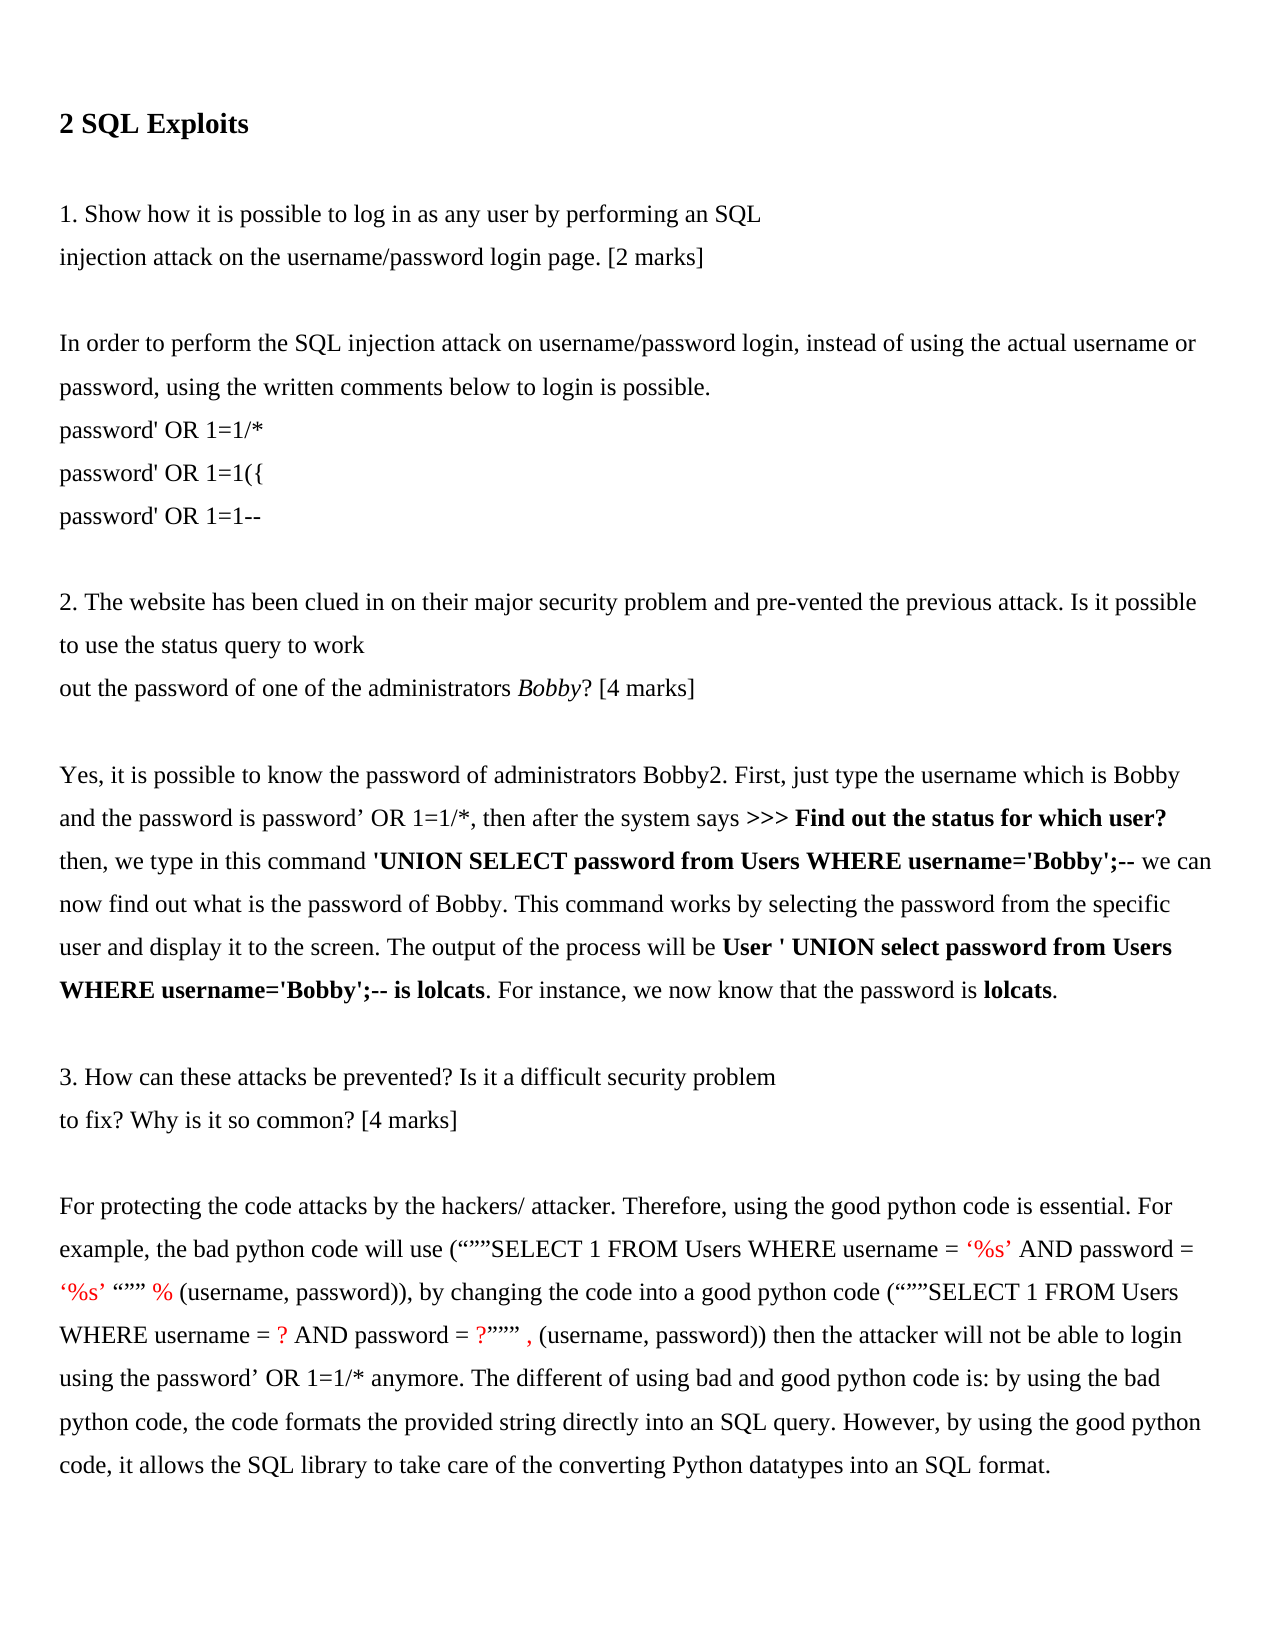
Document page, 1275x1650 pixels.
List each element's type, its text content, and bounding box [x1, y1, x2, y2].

text 1. Show how it is possible to log in as any user by performing an SQL [59, 199, 1216, 228]
text Yes, it is possible to know the password of administrators Bobby2. First, just type the username which is Bobby and the password is password’ OR 1=1/*, then after the system says >>> Find out the status for which user? then, we type in this command 'UNION SELECT password from Users WHERE username='Bobby';-- we can now find out what is the password of Bobby. This command works by selecting the password from the specific user and display it to the screen. The output of the process will be User ' UNION select password from Users WHERE username='Bobby';-- is lolcats. For instance, we now know that the password is lolcats. [59, 760, 1216, 1004]
text password' OR 1=1({ [59, 458, 1216, 487]
text out the password of one of the administrators Bobby? [4 marks] [59, 673, 1216, 702]
text to fix? Why is it so common? [4 marks] [59, 1105, 1216, 1133]
text In order to perform the SQL injection attack on username/password login, instead of using the actual username or password, using the written comments below to login is possible. [59, 328, 1216, 400]
text injection attack on the username/password login page. [2 marks] [59, 242, 1216, 271]
text password' OR 1=1/* [59, 415, 1216, 443]
text 2 SQL Exploits [59, 106, 1216, 139]
text password' OR 1=1-- [59, 501, 1216, 530]
text 2. The website has been clued in on their major security problem and pre-vented the previous attack. Is it possible to use the status query to work [59, 587, 1216, 659]
text 3. How can these attacks be prevented? Is it a difficult security problem [59, 1062, 1216, 1090]
text For protecting the code attacks by the hackers/ attacker. Therefore, using the good python code is essential. For example, the bad python code will use (“””SELECT 1 FROM Users WHERE username = ‘%s’ AND password = ‘%s’ “”” % (username, password)), by changing the code into a good python code (“””SELECT 1 FROM Users WHERE username = ? AND password = ?””” , (username, password)) then the attacker will not be able to login using the password’ OR 1=1/* anymore. The different of using bad and good python code is: by using the bad python code, the code formats the provided string directly into an SQL query. However, by using the good python code, it allows the SQL library to take care of the converting Python datatypes into an SQL format. [59, 1191, 1216, 1478]
